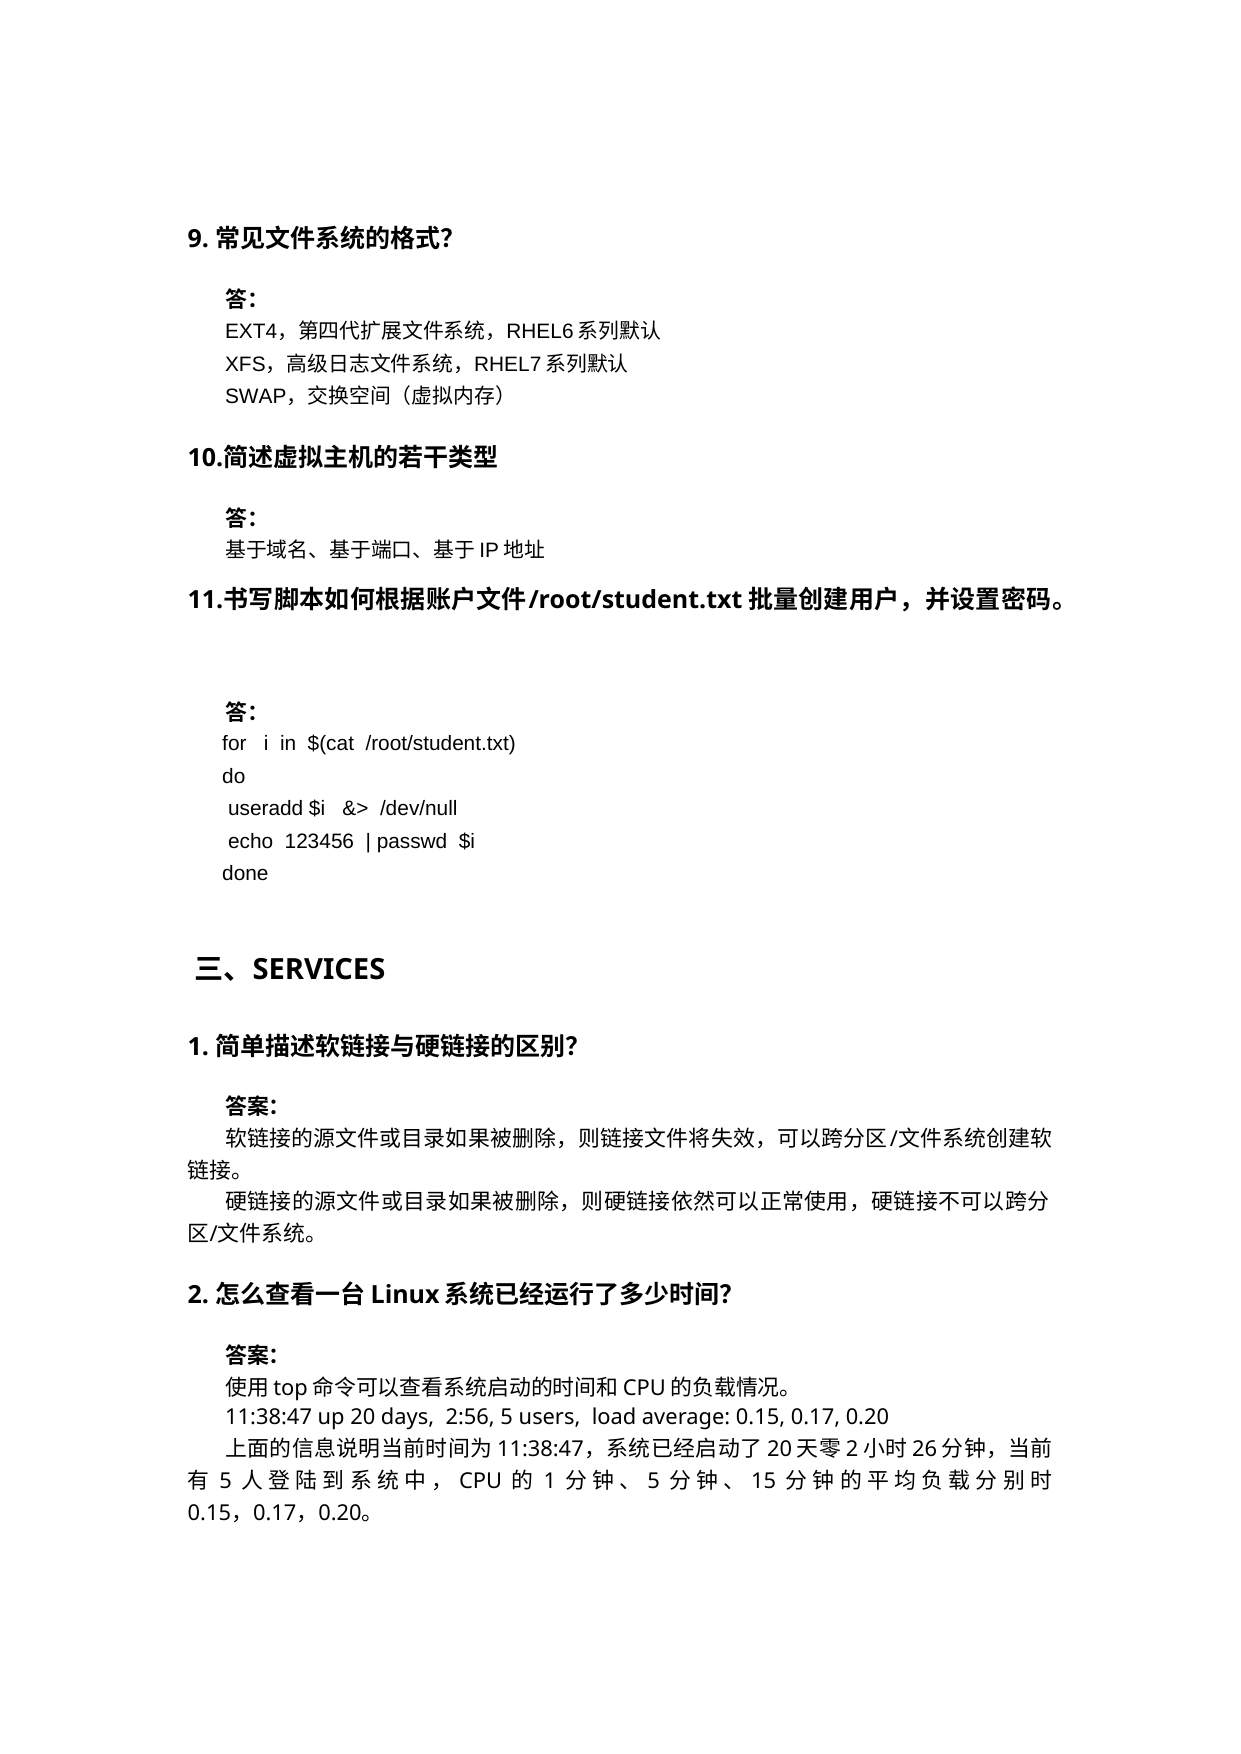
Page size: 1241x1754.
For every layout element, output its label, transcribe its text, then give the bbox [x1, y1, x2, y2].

text 使用top命令可以查看系统启动的时间和CPU的负载情况。 [187, 1369, 1053, 1401]
text XFS，高级日志文件系统，RHEL7系列默认 [225, 346, 1053, 378]
text useradd $i &> /dev/null [187, 792, 1053, 824]
text 上面的信息说明当前时间为11:38:47，系统已经启动了20天零2小时26分钟，当前有5人登陆到系统中，CPU的1分钟、5分钟、15分钟的平均负载分别时0.15，0.17，0.20。 [187, 1431, 1053, 1526]
text 答案： [187, 1089, 1053, 1121]
text done [187, 857, 1053, 889]
text SWAP，交换空间（虚拟内存） [225, 378, 1053, 411]
text do [187, 759, 1053, 792]
text 11.书写脚本如何根据账户文件/root/student.txt批量创建用户，并设置密码。 [187, 565, 1053, 695]
text echo 123456 | passwd $i [187, 824, 1053, 857]
text EXT4，第四代扩展文件系统，RHEL6系列默认 [225, 313, 1053, 346]
subtitle 9. 常见文件系统的格式？ [187, 204, 1053, 269]
text 答： [187, 501, 1053, 533]
text 11:38:47 up 20 days, 2:56, 5 users, load average: 0.15, 0.17, 0.20 [187, 1401, 1053, 1431]
text for i in $(cat /root/student.txt) [187, 727, 1053, 759]
subtitle 2. 怎么查看一台Linux系统已经运行了多少时间？ [187, 1260, 1053, 1325]
text 基于域名、基于端口、基于IP地址 [225, 533, 1053, 565]
text 答： [187, 282, 1053, 313]
text 答： [187, 695, 1053, 727]
text 答案： [187, 1338, 1053, 1369]
text 软链接的源文件或目录如果被删除，则链接文件将失效，可以跨分区/文件系统创建软链接。 [187, 1121, 1053, 1184]
subtitle 1. 简单描述软链接与硬链接的区别？ [187, 1012, 1053, 1077]
subtitle 10.简述虚拟主机的若干类型 [187, 423, 1053, 488]
subtitle 三、SERVICES [187, 934, 1053, 999]
text 硬链接的源文件或目录如果被删除，则硬链接依然可以正常使用，硬链接不可以跨分区/文件系统。 [187, 1184, 1053, 1248]
